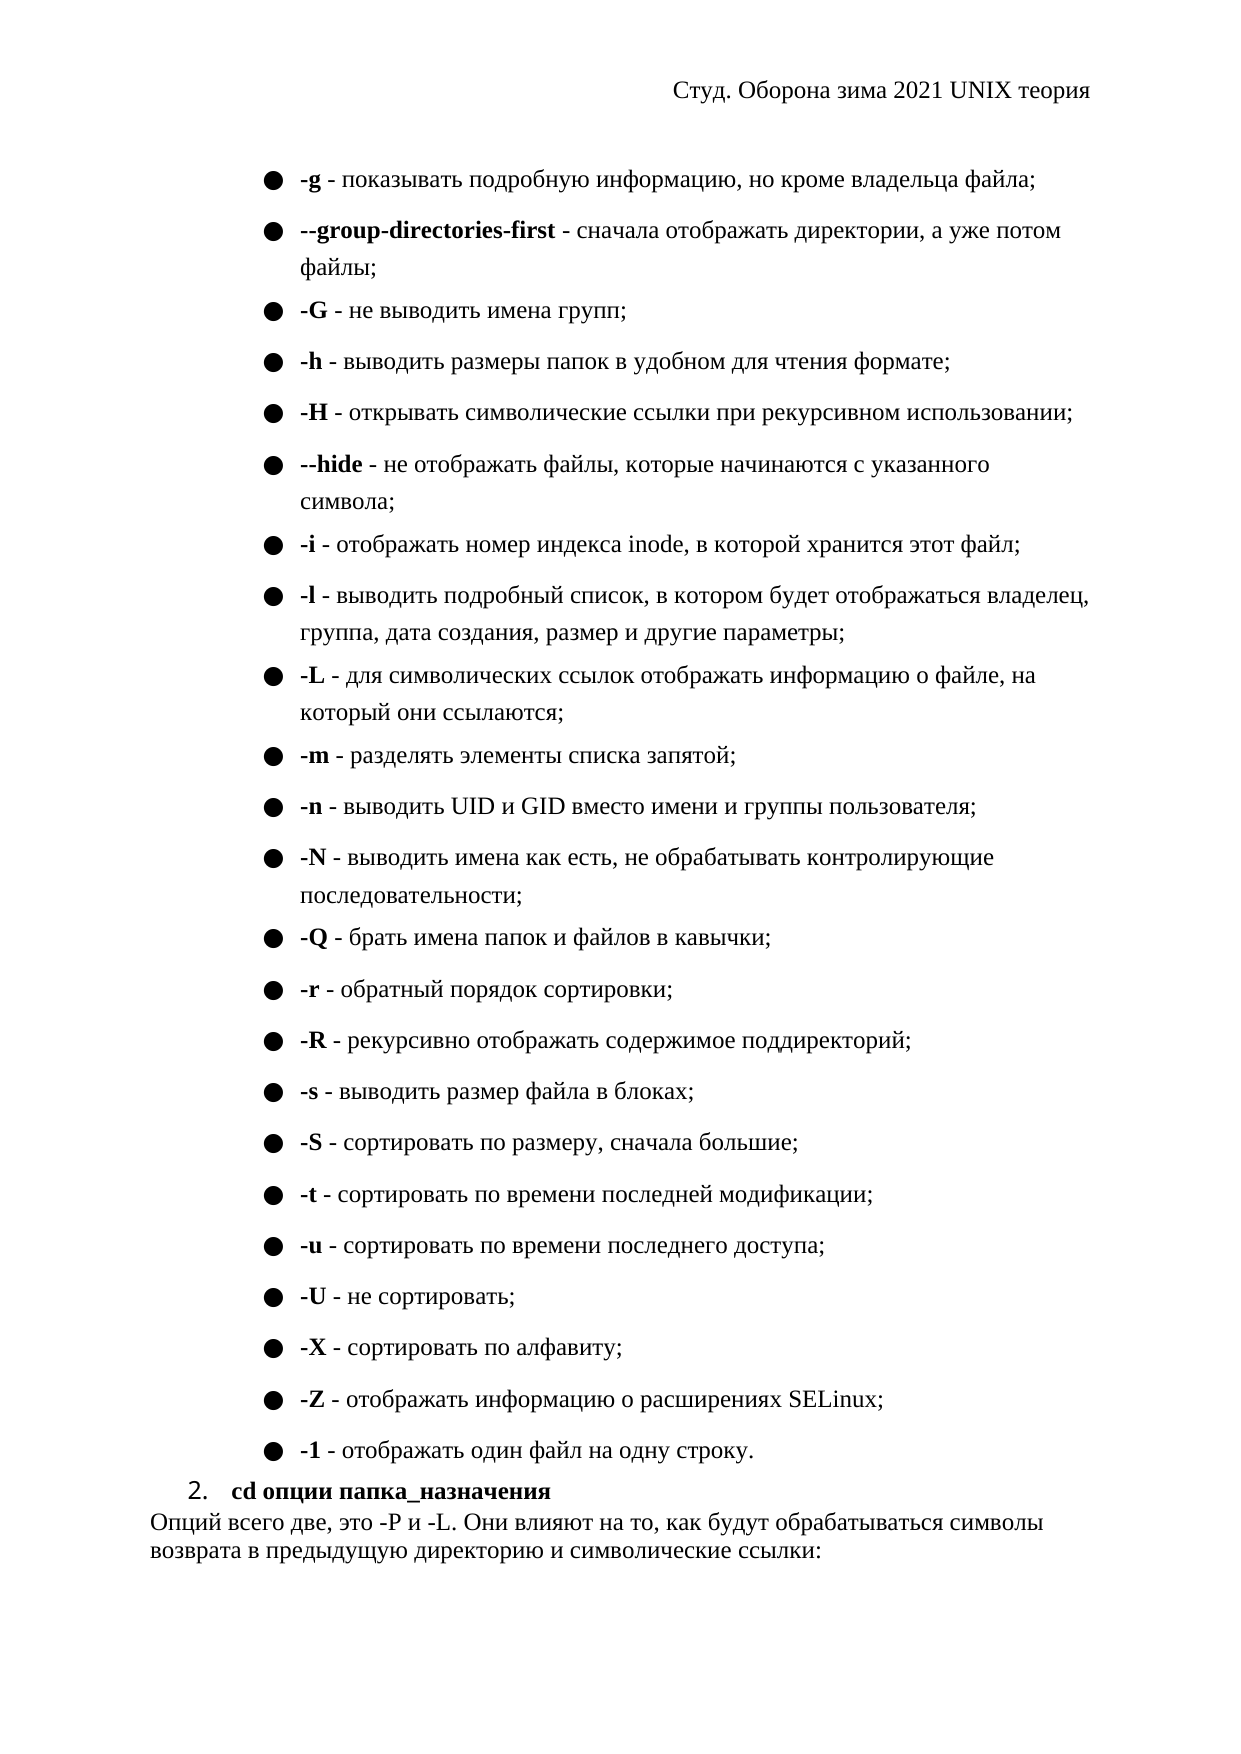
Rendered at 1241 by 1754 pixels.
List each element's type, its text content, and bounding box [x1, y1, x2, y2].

list -u - сортировать по времени последнего доступа; [262, 1216, 1090, 1267]
list -S - сортировать по размеру, сначала большие; [262, 1114, 1090, 1165]
list -X - сортировать по алфавиту; [262, 1319, 1090, 1370]
list --group-directories-first - сначала отображать директории, а уже потом файлы; [262, 201, 1090, 281]
list -R - рекурсивно отображать содержимое поддиректорий; [262, 1011, 1090, 1062]
list -t - сортировать по времени последней модификации; [262, 1165, 1090, 1216]
list -Z - отображать информацию о расширениях SELinux; [262, 1370, 1090, 1421]
list -r - обратный порядок сортировки; [262, 960, 1090, 1011]
list -h - выводить размеры папок в удобном для чтения формате; [262, 332, 1090, 384]
list -Q - брать имена папок и файлов в кавычки; [262, 909, 1090, 960]
list -G - не выводить имена групп; [262, 281, 1090, 332]
list --hide - не отображать файлы, которые начинаются с указанного символа; [262, 435, 1090, 515]
list -s - выводить размер файла в блоках; [262, 1062, 1090, 1114]
list -L - для символических ссылок отображать информацию о файле, на который они ссылаются; [262, 646, 1090, 726]
list -1 - отображать один файл на одну строку. [262, 1421, 1090, 1472]
list -m - разделять элементы списка запятой; [262, 726, 1090, 777]
list cd опции папка_назначения [187, 1472, 1090, 1507]
list -g - показывать подробную информацию, но кроме владельца файла; [262, 150, 1090, 201]
list -H - открывать символические ссылки при рекурсивном использовании; [262, 384, 1090, 435]
list -U - не сортировать; [262, 1267, 1090, 1319]
list -i - отображать номер индекса inode, в которой хранится этот файл; [262, 515, 1090, 566]
list -l - выводить подробный список, в котором будет отображаться владелец, группа, дата создания, размер и другие параметры; [262, 566, 1090, 646]
list -N - выводить имена как есть, не обрабатывать контролирующие последовательности; [262, 829, 1090, 909]
text Опций всего две, это -P и -L. Они влияют на то, как будут обрабатываться символы возврата в предыдущую директорию и символические ссылки: [150, 1507, 1090, 1564]
list -n - выводить UID и GID вместо имени и группы пользователя; [262, 777, 1090, 829]
